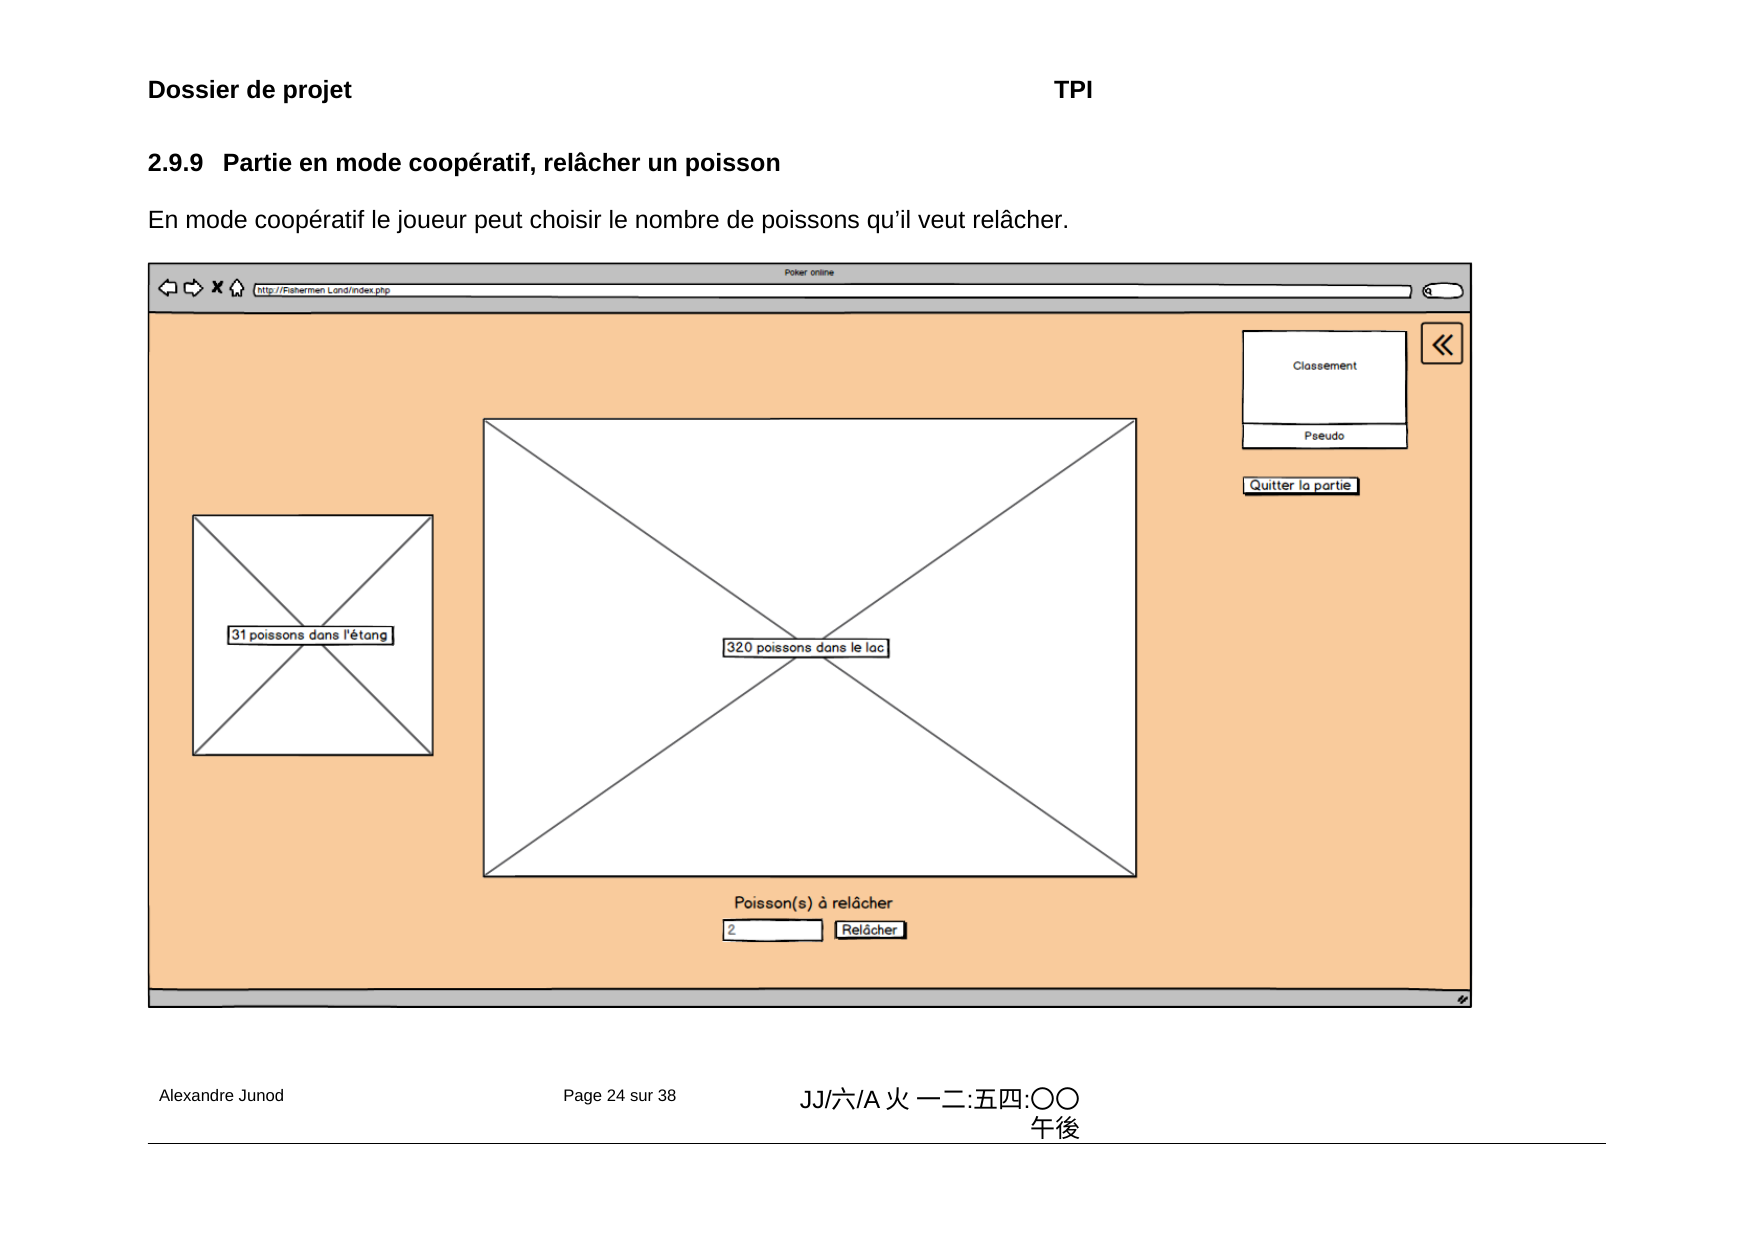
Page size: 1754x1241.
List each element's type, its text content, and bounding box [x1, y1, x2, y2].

text En mode coopératif le joueur peut choisir le nombre de poissons qu’il veut relâcher. [148, 205, 1606, 234]
subtitle Partie en mode coopératif, relâcher un poisson [148, 148, 1606, 176]
picture [147, 262, 1473, 1008]
